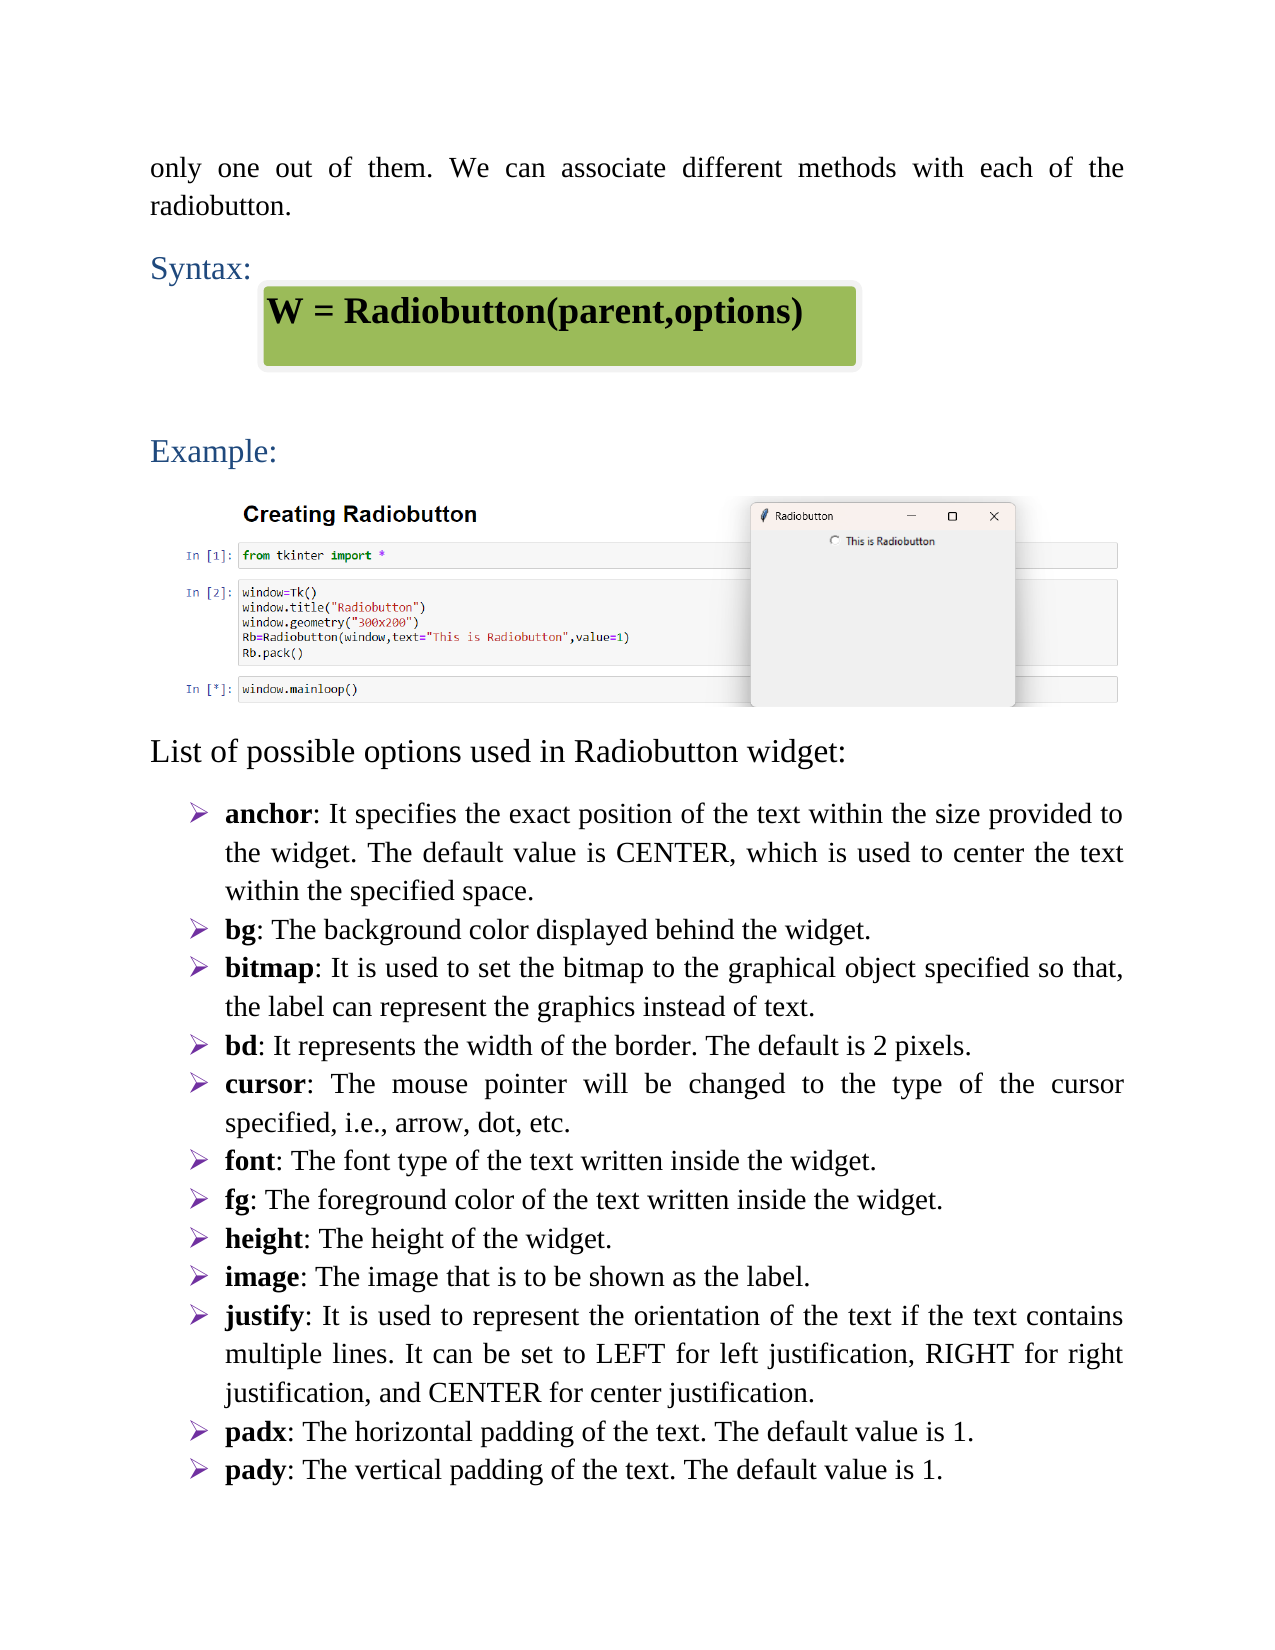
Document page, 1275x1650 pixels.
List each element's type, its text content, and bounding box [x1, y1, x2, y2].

text List of possible options used in Radiobutton widget: [150, 731, 1125, 769]
list bitmap: It is used to set the bitmap to the graphical object specified so that, the label can represent the graphics instead of text. [187, 950, 1125, 1023]
list pady: The vertical padding of the text. The default value is 1. [187, 1452, 1125, 1486]
picture [150, 496, 1125, 707]
list image: The image that is to be shown as the label. [187, 1259, 1125, 1293]
list anchor: It specifies the exact position of the text within the size provided to the widget. The default value is CENTER, which is used to center the text within the specified space. [187, 796, 1125, 907]
list font: The font type of the text written inside the widget. [187, 1143, 1125, 1177]
list height: The height of the widget. [187, 1221, 1125, 1254]
list bd: It represents the width of the border. The default is 2 pixels. [187, 1028, 1125, 1061]
list justify: It is used to represent the orientation of the text if the text contains multiple lines. It can be set to LEFT for left justification, RIGHT for right justification, and CENTER for center justification. [187, 1298, 1125, 1409]
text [150, 150, 1125, 222]
list padx: The horizontal padding of the text. The default value is 1. [187, 1414, 1125, 1447]
text Example: [150, 432, 1125, 470]
list bg: The background color displayed behind the widget. [187, 912, 1125, 945]
list fg: The foreground color of the text written inside the widget. [187, 1182, 1125, 1216]
list cursor: The mouse pointer will be changed to the type of the cursor specified, i.e., arrow, dot, etc. [187, 1066, 1125, 1138]
text Syntax: [150, 248, 1125, 286]
